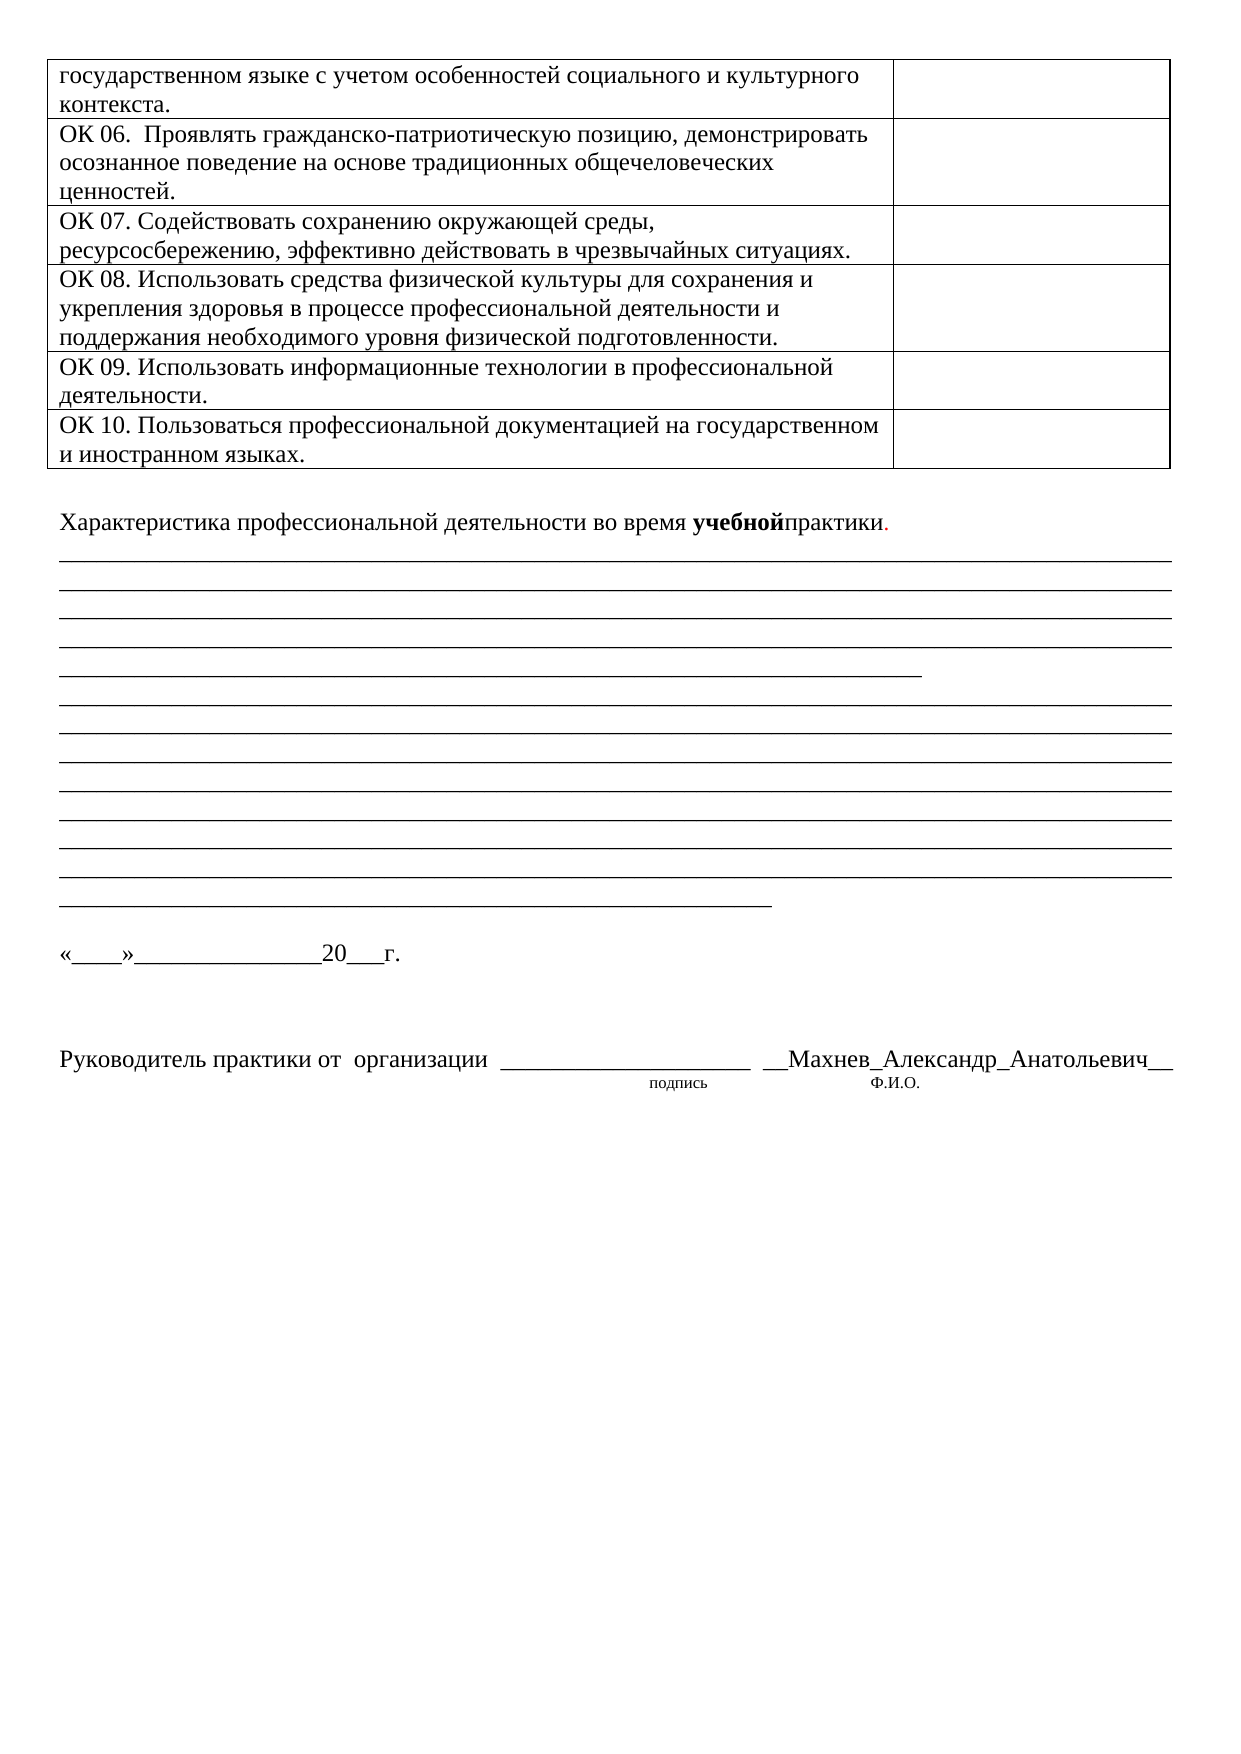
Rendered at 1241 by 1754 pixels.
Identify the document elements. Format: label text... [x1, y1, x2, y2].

table_cell [894, 410, 1169, 468]
text «____»_______________20___г. [59, 938, 1181, 967]
text ________________________________________________________________________________________________________________________________________________________________________________________________________________________________________________________________________________________________________________________________________________________________________________________________________________________________________________________________________________________________________________________________________________________________________________________________________________________________________________________________________________________________________ [59, 680, 1181, 910]
table_cell ОК 08. Использовать средства физической культуры для сохранения и укрепления здоровья в процессе профессиональной деятельности и поддержания необходимого уровня физической подготовленности. [48, 265, 893, 351]
text подпись Ф.И.О. [575, 1073, 1181, 1092]
table_cell [894, 119, 1169, 205]
table_cell [894, 352, 1169, 409]
table_cell ОК 06. Проявлять гражданско-патриотическую позицию, демонстрировать осознанное поведение на основе традиционных общечеловеческих ценностей. [48, 119, 893, 205]
text Руководитель практики от организации ____________________ __Махнев_Александр_Анатольевич__ [59, 1044, 1181, 1073]
table_cell [894, 206, 1169, 263]
table_cell ОК 07. Содействовать сохранению окружающей среды, ресурсосбережению, эффективно действовать в чрезвычайных ситуациях. [48, 206, 893, 263]
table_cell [48, 60, 893, 118]
text _________________________________________________________________________________________________________________________________________________________________________________________________________________________________________________________________________________________________________________________________________________________________________________________________________________________________________ [59, 536, 1181, 680]
text Характеристика профессиональной деятельности во время учебнойпрактики. [59, 507, 1181, 536]
table_cell [894, 60, 1169, 118]
table_cell ОК 09. Использовать информационные технологии в профессиональной деятельности. [48, 352, 893, 409]
table_cell [894, 265, 1169, 351]
table_cell ОК 10. Пользоваться профессиональной документацией на государственном и иностранном языках. [48, 410, 893, 468]
